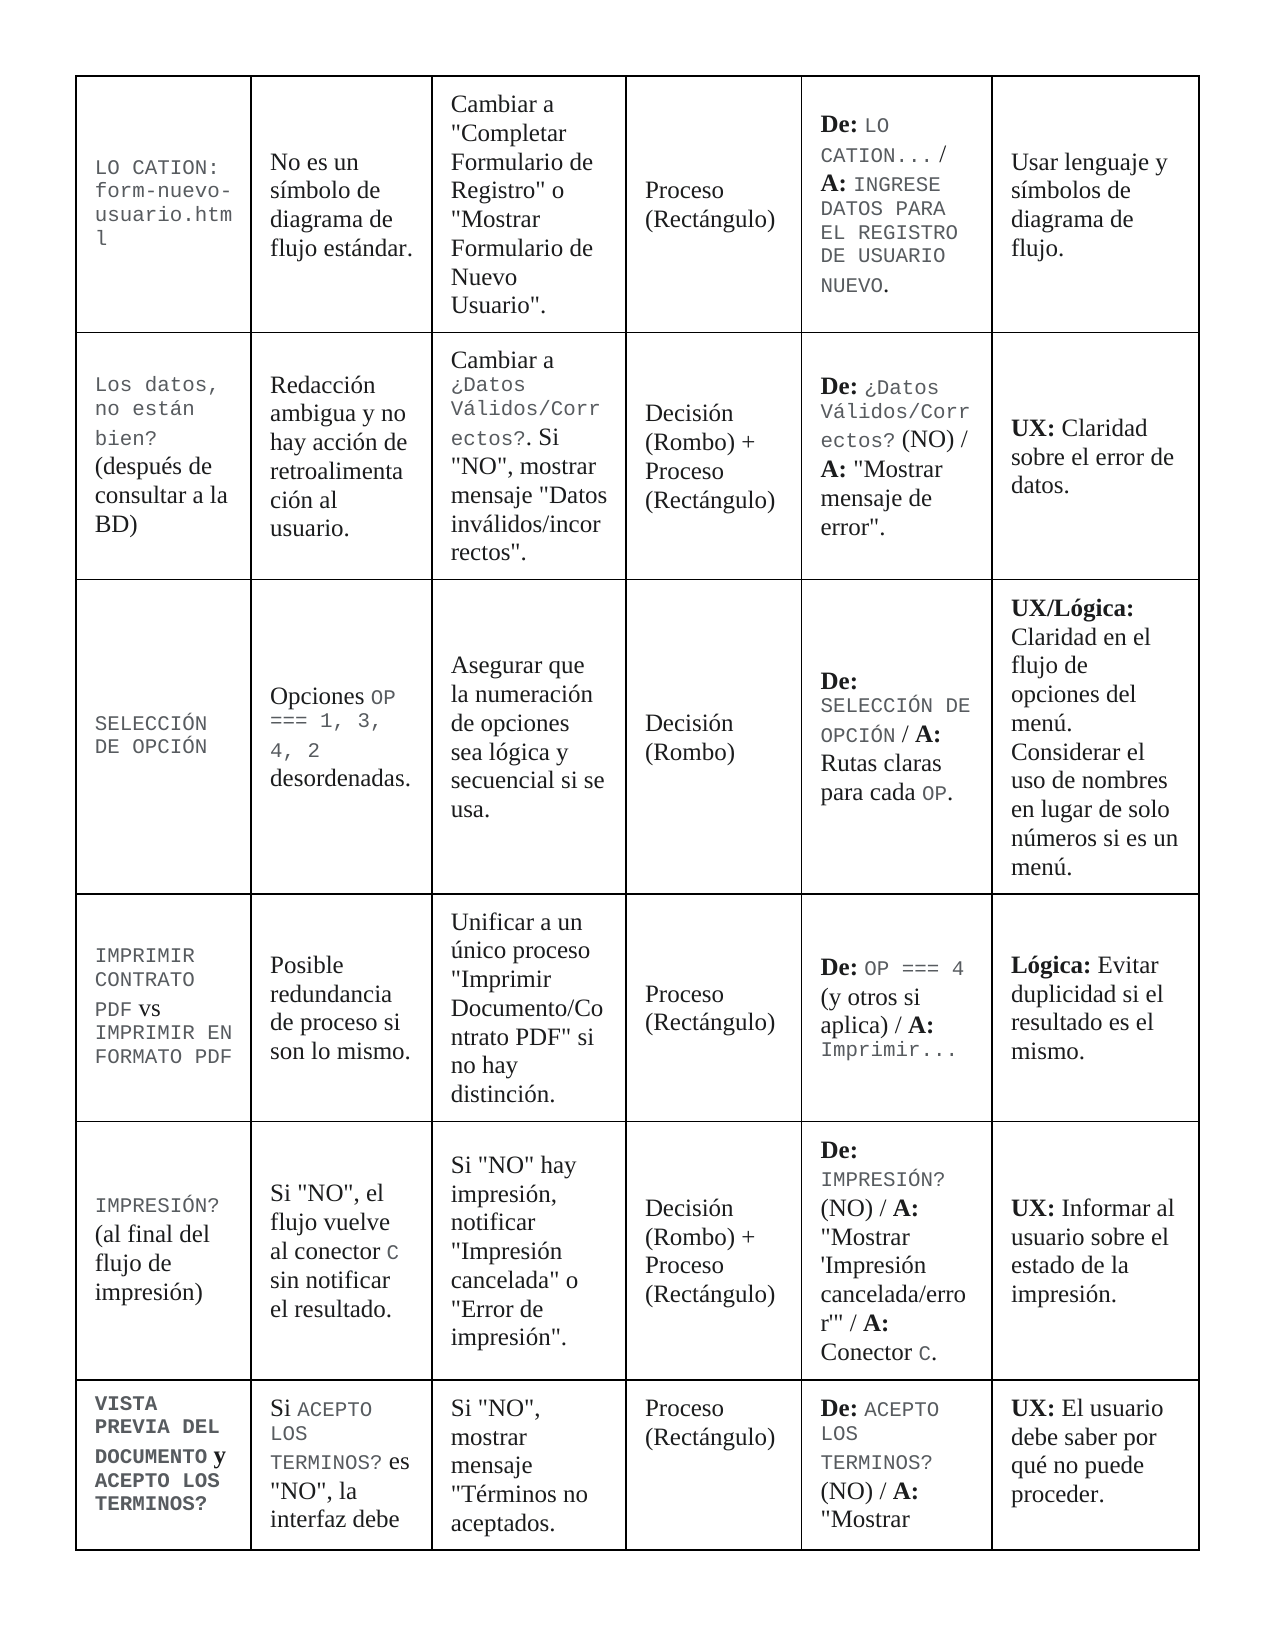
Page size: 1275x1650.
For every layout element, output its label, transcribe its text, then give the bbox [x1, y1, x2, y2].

table_cell IMPRIMIR CONTRATO PDF vs IMPRIMIR EN FORMATO PDF [77, 895, 250, 1121]
table_cell LO CATION: form-nuevo-usuario.html [77, 77, 250, 332]
table_cell Usar lenguaje y símbolos de diagrama de flujo. [993, 77, 1198, 332]
table_cell Proceso (Rectángulo) [627, 895, 801, 1121]
table_cell No es un símbolo de diagrama de flujo estándar. [252, 77, 431, 332]
table_cell De: LO CATION... / A: INGRESE DATOS PARA EL REGISTRO DE USUARIO NUEVO. [802, 77, 991, 332]
table_cell De: SELECCIÓN DE OPCIÓN / A: Rutas claras para cada OP. [802, 580, 991, 893]
table_cell Posible redundancia de proceso si son lo mismo. [252, 895, 431, 1121]
table_cell Opciones OP === 1, 3, 4, 2 desordenadas. [252, 580, 431, 893]
table_cell Asegurar que la numeración de opciones sea lógica y secuencial si se usa. [433, 580, 625, 893]
table_cell UX: Informar al usuario sobre el estado de la impresión. [993, 1122, 1198, 1379]
table_cell Cambiar a "Completar Formulario de Registro" o "Mostrar Formulario de Nuevo Usuario". [433, 77, 625, 332]
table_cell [627, 1381, 801, 1549]
table_cell UX: Claridad sobre el error de datos. [993, 333, 1198, 579]
table_cell Si "NO", el flujo vuelve al conector C sin notificar el resultado. [252, 1122, 431, 1379]
table_cell SELECCIÓN DE OPCIÓN [77, 580, 250, 893]
table_cell Lógica: Evitar duplicidad si el resultado es el mismo. [993, 895, 1198, 1121]
table_cell Si "NO" hay impresión, notificar "Impresión cancelada" o "Error de impresión". [433, 1122, 625, 1379]
table_cell Decisión (Rombo) [627, 580, 801, 893]
table_cell Decisión (Rombo) + Proceso (Rectángulo) [627, 333, 801, 579]
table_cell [252, 1381, 431, 1549]
table_cell De: ¿Datos Válidos/Correctos? (NO) / A: "Mostrar mensaje de error". [802, 333, 991, 579]
table_cell Cambiar a ¿Datos Válidos/Correctos?. Si "NO", mostrar mensaje "Datos inválidos/incorrectos". [433, 333, 625, 579]
table_cell De: IMPRESIÓN? (NO) / A: "Mostrar 'Impresión cancelada/error'" / A: Conector C. [802, 1122, 991, 1379]
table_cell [77, 1381, 250, 1549]
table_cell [627, 77, 801, 332]
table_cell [802, 1381, 991, 1549]
table_cell Los datos, no están bien? (después de consultar a la BD) [77, 333, 250, 579]
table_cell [993, 1381, 1198, 1549]
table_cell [433, 1381, 625, 1549]
table_cell Decisión (Rombo) + Proceso (Rectángulo) [627, 1122, 801, 1379]
table_cell De: OP === 4 (y otros si aplica) / A: Imprimir... [802, 895, 991, 1121]
table_cell Redacción ambigua y no hay acción de retroalimentación al usuario. [252, 333, 431, 579]
table_cell IMPRESIÓN? (al final del flujo de impresión) [77, 1122, 250, 1379]
table_cell UX/Lógica: Claridad en el flujo de opciones del menú. Considerar el uso de nombres en lugar de solo números si es un menú. [993, 580, 1198, 893]
table_cell Unificar a un único proceso "Imprimir Documento/Contrato PDF" si no hay distinción. [433, 895, 625, 1121]
